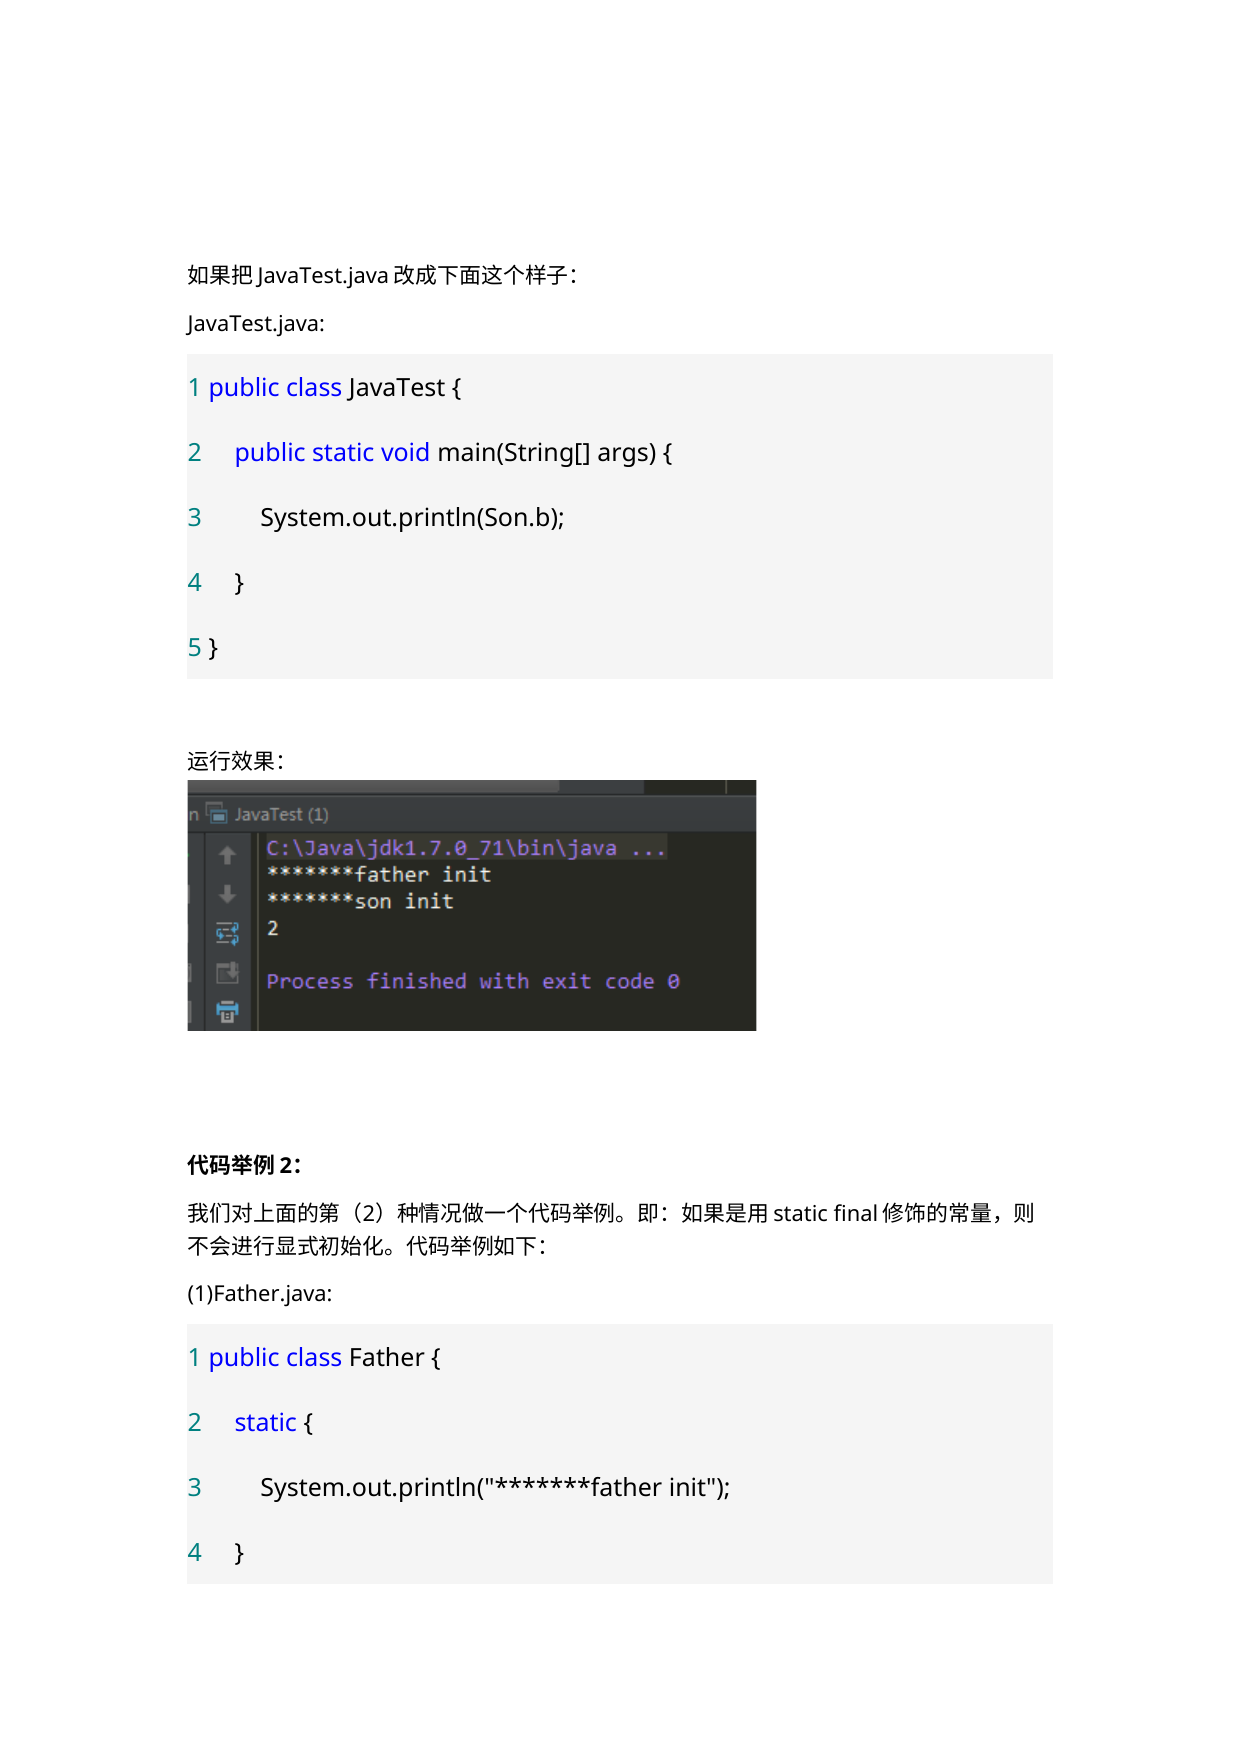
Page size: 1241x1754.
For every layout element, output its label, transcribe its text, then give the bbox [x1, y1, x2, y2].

text 5 } [187, 614, 1053, 679]
text 2 public static void main(String[] args) { [187, 419, 1053, 484]
text 运行效果： [187, 743, 1053, 776]
text 3 System.out.println(Son.b); [187, 484, 1053, 549]
text 代码举例2： [187, 1148, 1053, 1180]
text 4 } [187, 549, 1053, 614]
text 如果把JavaTest.java改成下面这个样子： [187, 258, 1053, 291]
text 1 public class JavaTest { [187, 354, 1053, 419]
text 3 System.out.println("*******father init"); [187, 1454, 1053, 1519]
text JavaTest.java: [187, 306, 1053, 339]
text 我们对上面的第（2）种情况做一个代码举例。即：如果是用static final修饰的常量，则不会进行显式初始化。代码举例如下： [187, 1196, 1053, 1261]
text 2 static { [187, 1389, 1053, 1454]
picture [187, 780, 757, 1031]
text (1)Father.java: [187, 1276, 1053, 1309]
text 4 } [187, 1519, 1053, 1584]
text 1 public class Father { [187, 1324, 1053, 1389]
